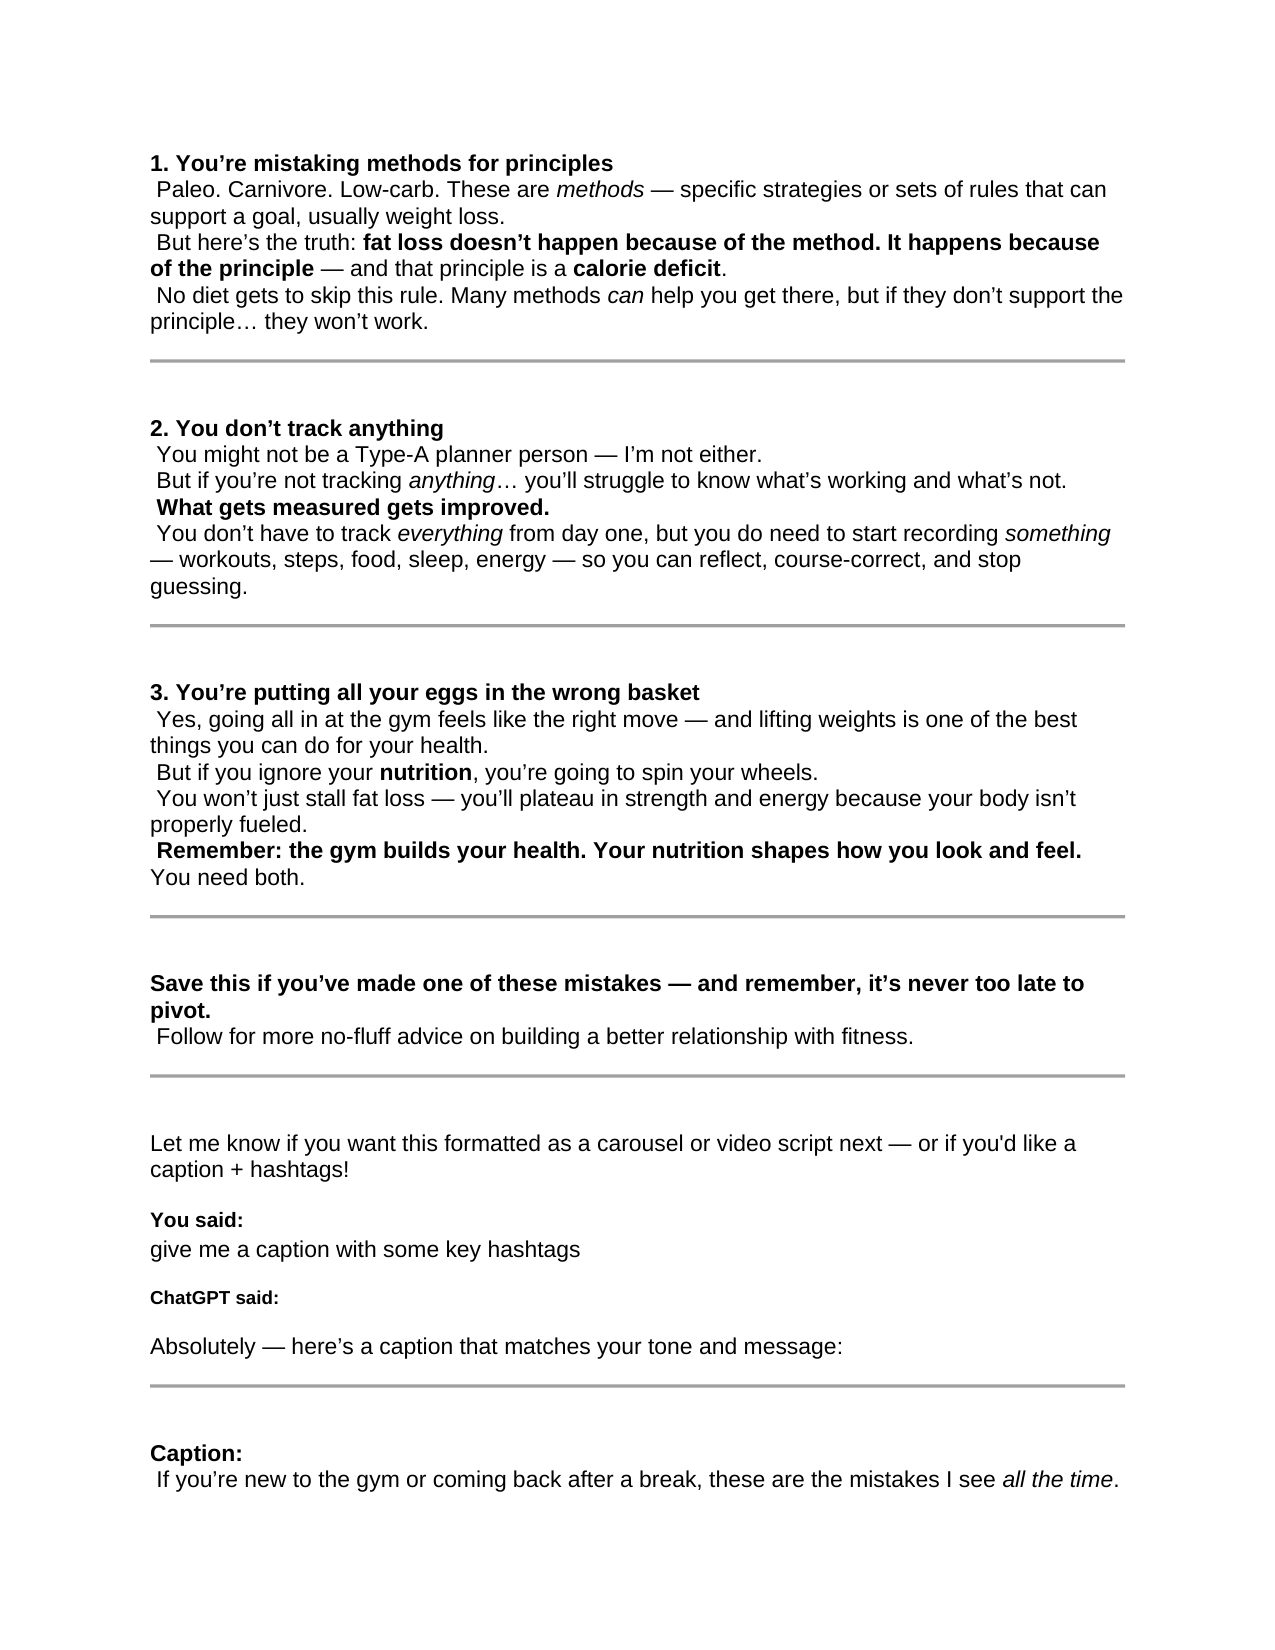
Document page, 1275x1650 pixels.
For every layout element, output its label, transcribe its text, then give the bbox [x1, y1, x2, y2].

text give me a caption with some key hashtags [150, 1236, 1125, 1262]
subtitle You said: [150, 1207, 1125, 1231]
text Let me know if you want this formatted as a carousel or video script next — or if you'd like a caption + hashtags! [150, 1130, 1125, 1182]
text 2. You don’t track anything You might not be a Type-A planner person — I’m not either. But if you’re not tracking anything… you’ll struggle to know what’s working and what’s not. What gets measured gets improved. You don’t have to track everything from day one, but you do need to start recording something — workouts, steps, food, sleep, energy — so you can reflect, course-correct, and stop guessing. [150, 415, 1125, 599]
subtitle ChatGPT said: [150, 1287, 1125, 1308]
text 3. You’re putting all your eggs in the wrong basket Yes, going all in at the gym feels like the right move — and lifting weights is one of the best things you can do for your health. But if you ignore your nutrition, you’re going to spin your wheels. You won’t just stall fat loss — you’ll plateau in strength and energy because your body isn’t properly fueled. Remember: the gym builds your health. Your nutrition shapes how you look and feel. You need both. [150, 679, 1125, 890]
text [150, 1440, 1125, 1492]
text Save this if you’ve made one of these mistakes — and remember, it’s never too late to pivot. Follow for more no-fluff advice on building a better relationship with fitness. [150, 970, 1125, 1049]
text Absolutely — here’s a caption that matches your tone and message: [150, 1333, 1125, 1359]
text 1. You’re mistaking methods for principles Paleo. Carnivore. Low-carb. These are methods — specific strategies or sets of rules that can support a goal, usually weight loss. But here’s the truth: fat loss doesn’t happen because of the method. It happens because of the principle — and that principle is a calorie deficit. No diet gets to skip this rule. Many methods can help you get there, but if they don’t support the principle… they won’t work. [150, 150, 1125, 334]
